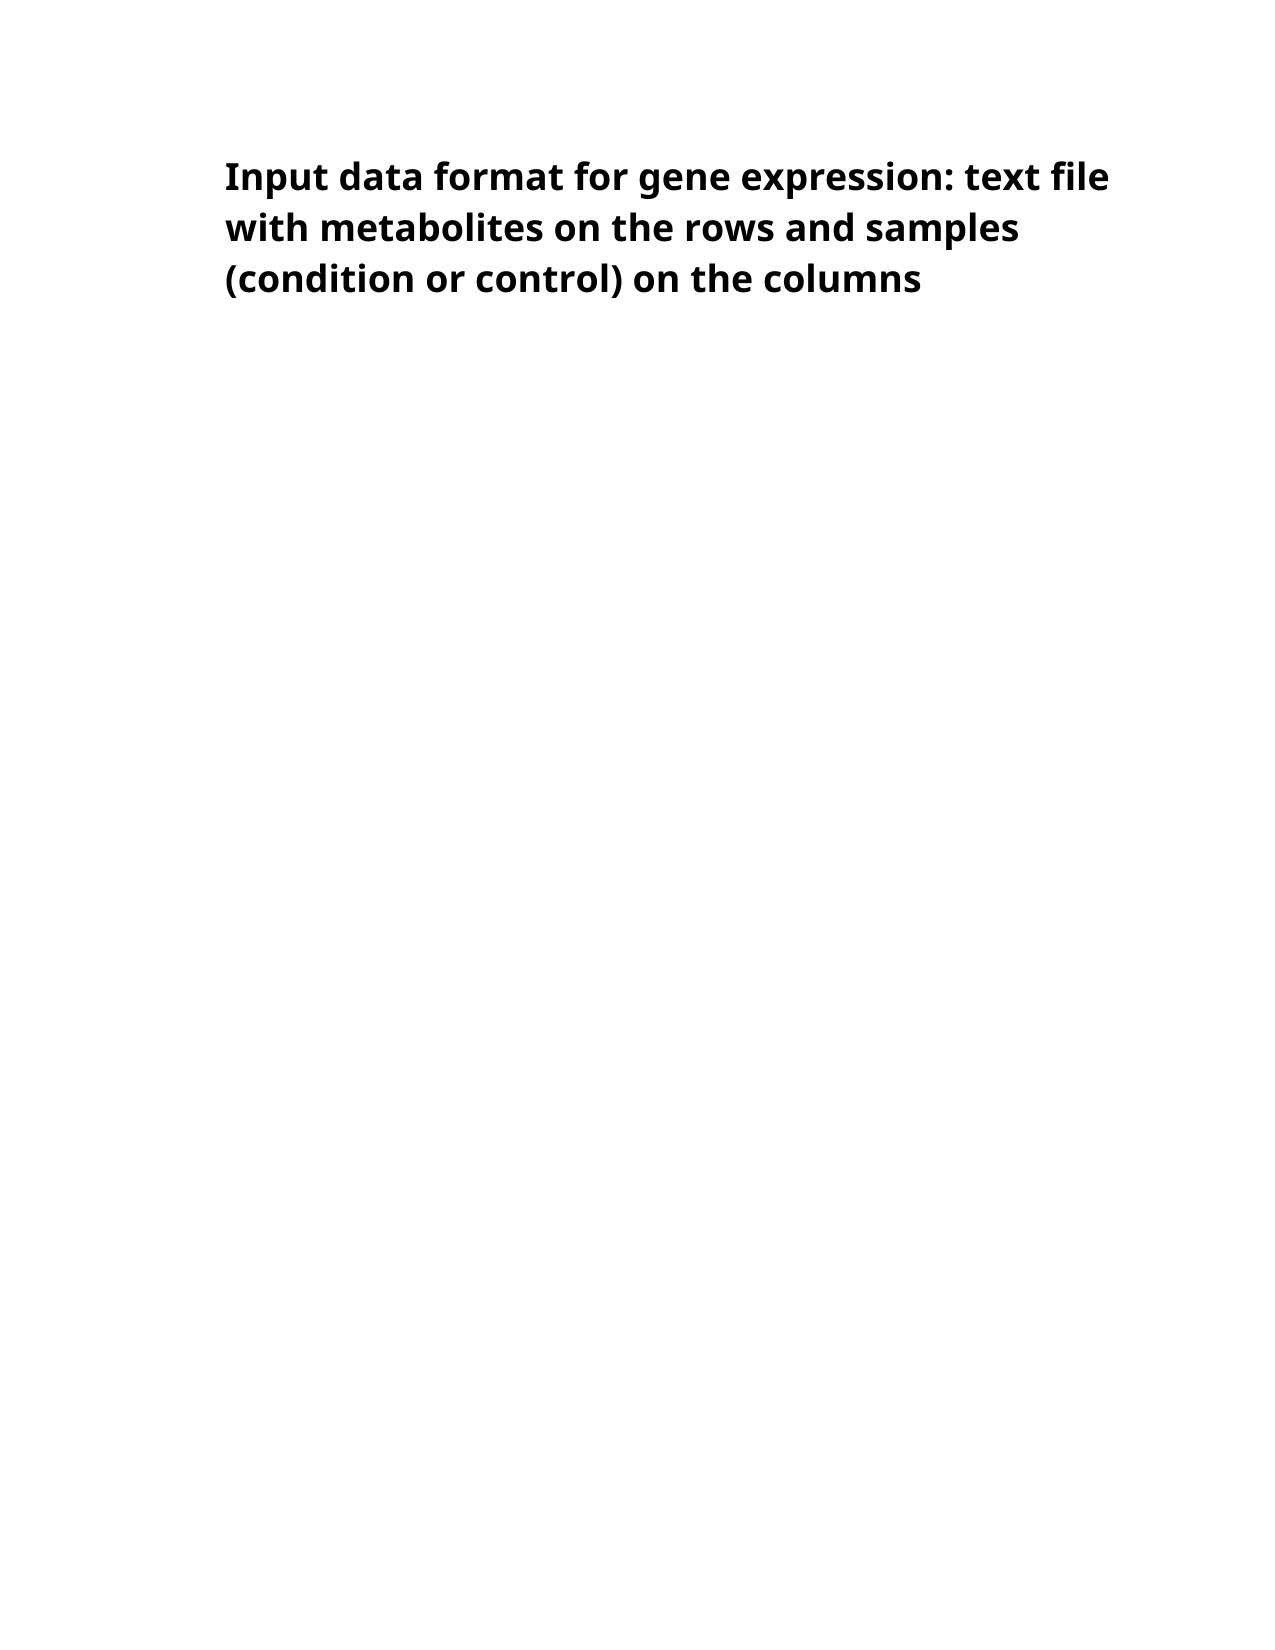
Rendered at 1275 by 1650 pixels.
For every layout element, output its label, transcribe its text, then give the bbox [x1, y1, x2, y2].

list Input data format for gene expression: text file with metabolites on the rows and samples (condition or control) on the columns [225, 150, 1125, 303]
